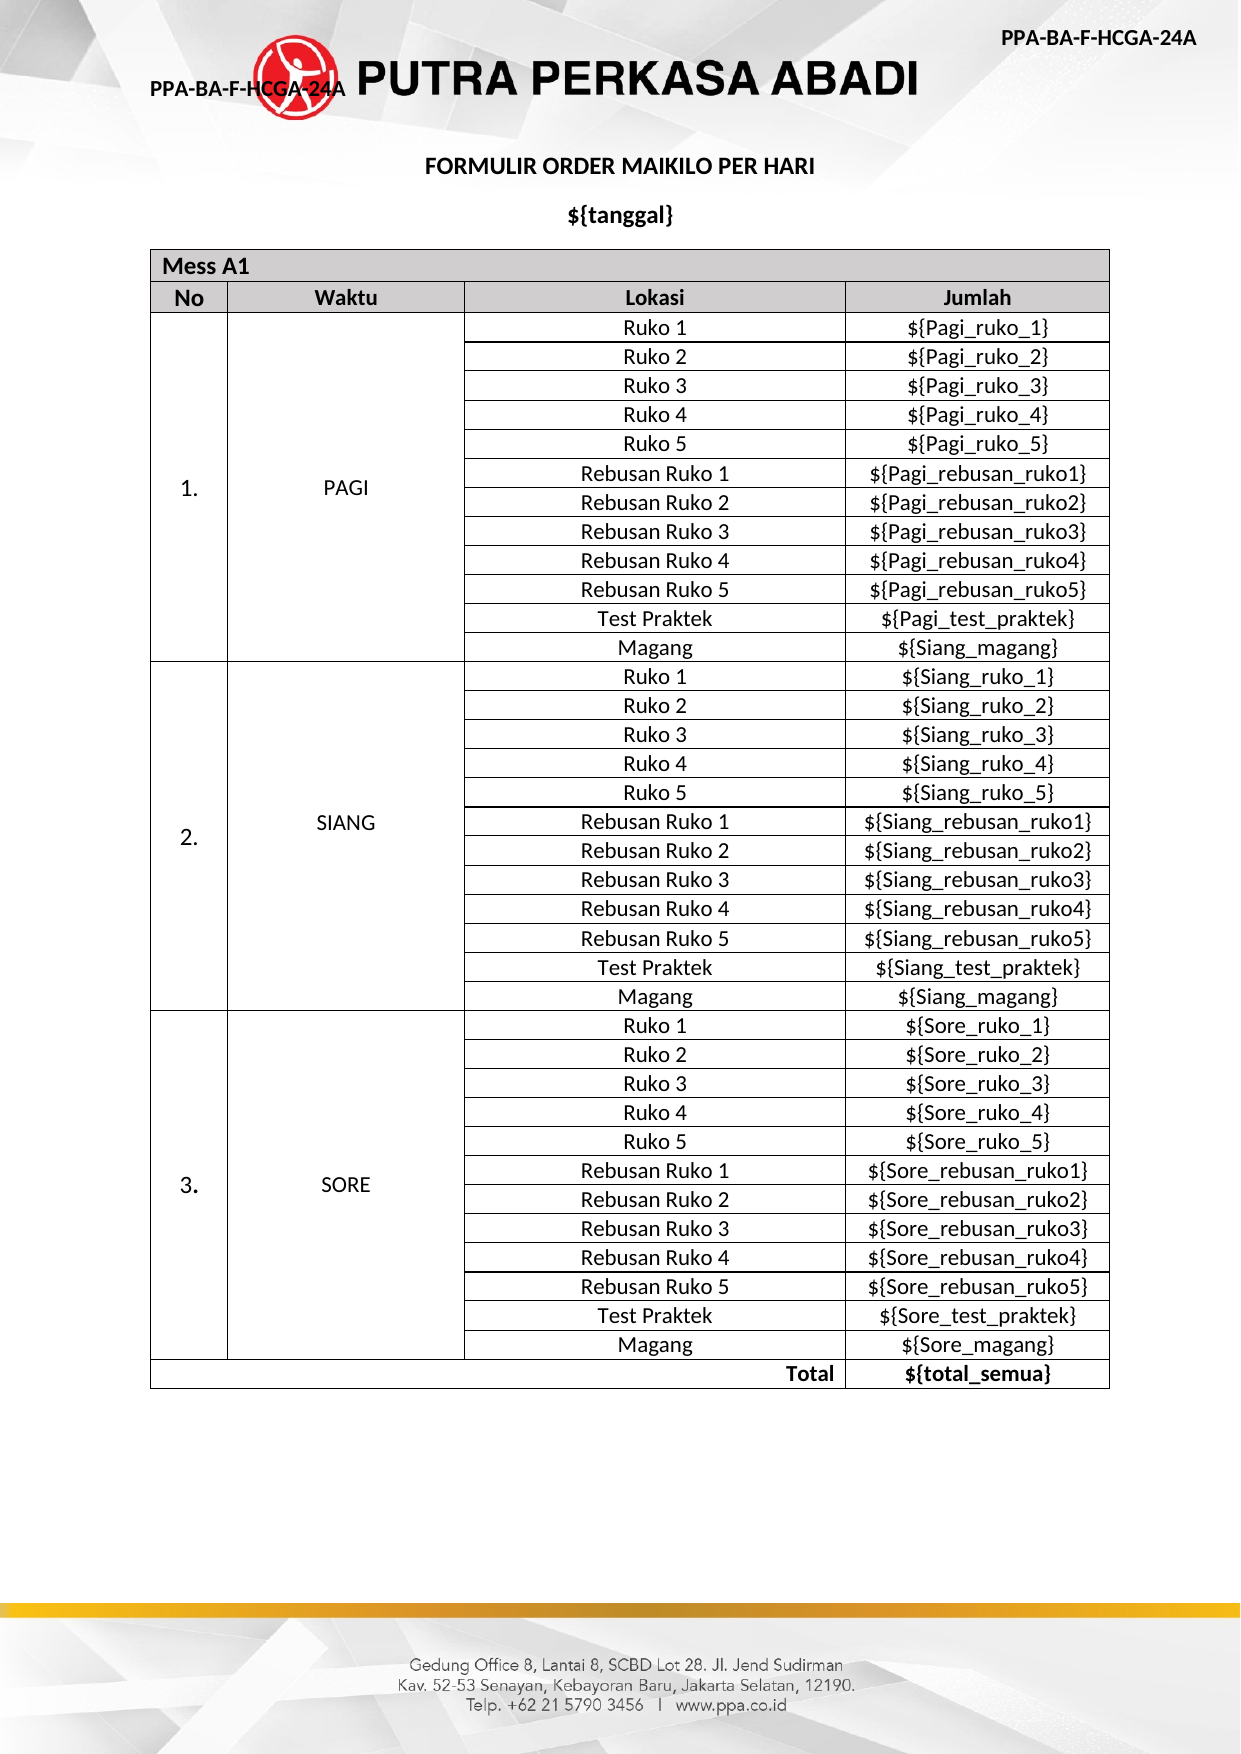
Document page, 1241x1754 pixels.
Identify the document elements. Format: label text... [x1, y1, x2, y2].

table_cell Magang [465, 633, 845, 661]
table_cell Lokasi [465, 282, 845, 312]
table_cell ${Sore_test_praktek} [846, 1301, 1109, 1329]
table_cell Ruko 4 [465, 401, 845, 428]
table_cell ${Sore_rebusan_ruko1} [846, 1156, 1109, 1184]
table_cell ${Siang_rebusan_ruko2} [846, 836, 1109, 864]
table_cell 1. [151, 313, 227, 661]
table_cell Jumlah [846, 282, 1109, 312]
table_cell ${Siang_rebusan_ruko4} [846, 895, 1109, 923]
table_cell Ruko 1 [465, 1011, 845, 1039]
table_cell Ruko 3 [465, 1069, 845, 1097]
table_cell ${Pagi_rebusan_ruko2} [846, 488, 1109, 516]
table_cell ${Pagi_ruko_3} [846, 371, 1109, 399]
table_cell ${Siang_rebusan_ruko1} [846, 808, 1109, 835]
table_cell ${Sore_ruko_2} [846, 1040, 1109, 1068]
table_cell SORE [228, 1011, 464, 1358]
table_cell ${Siang_magang} [846, 982, 1109, 1010]
table_cell ${Sore_rebusan_ruko5} [846, 1273, 1109, 1300]
table_cell Rebusan Ruko 3 [465, 1214, 845, 1242]
table_cell Waktu [228, 282, 464, 312]
table_cell Ruko 2 [465, 1040, 845, 1068]
table_cell ${Sore_ruko_3} [846, 1069, 1109, 1097]
table_cell ${total_semua} [846, 1360, 1109, 1388]
table_cell ${Pagi_ruko_4} [846, 401, 1109, 428]
table_cell Rebusan Ruko 4 [465, 895, 845, 923]
table_cell Rebusan Ruko 1 [465, 459, 845, 487]
table_cell ${Siang_test_praktek} [846, 953, 1109, 981]
table_cell 2. [151, 662, 227, 1010]
table_cell Total [151, 1360, 845, 1388]
table_cell Ruko 5 [465, 430, 845, 458]
table_cell ${Sore_rebusan_ruko2} [846, 1185, 1109, 1213]
table_cell Rebusan Ruko 4 [465, 546, 845, 574]
table_cell Magang [465, 1331, 845, 1358]
table_cell No [151, 282, 227, 312]
table_cell ${Sore_rebusan_ruko4} [846, 1243, 1109, 1271]
text FORMULIR ORDER MAIKILO PER HARI [150, 150, 1090, 181]
table_cell Test Praktek [465, 1301, 845, 1329]
table_cell ${Pagi_ruko_5} [846, 430, 1109, 458]
picture [0, 0, 1239, 199]
table_cell ${Sore_ruko_5} [846, 1127, 1109, 1155]
table_cell Rebusan Ruko 1 [465, 1156, 845, 1184]
table_cell ${Siang_ruko_4} [846, 749, 1109, 777]
table_cell ${Pagi_test_praktek} [846, 604, 1109, 632]
table_header Mess A1 [151, 250, 1109, 281]
table_cell Rebusan Ruko 3 [465, 517, 845, 545]
table_cell ${Siang_ruko_2} [846, 691, 1109, 719]
table_cell ${Pagi_rebusan_ruko4} [846, 546, 1109, 574]
table_cell ${Siang_rebusan_ruko3} [846, 866, 1109, 893]
table_cell SIANG [228, 662, 464, 1010]
table_cell Rebusan Ruko 5 [465, 924, 845, 952]
table_cell ${Sore_ruko_4} [846, 1098, 1109, 1126]
picture [0, 1603, 1241, 1754]
table_cell ${Siang_magang} [846, 633, 1109, 661]
table_cell Rebusan Ruko 2 [465, 836, 845, 864]
table_cell 3. [151, 1011, 227, 1358]
table_cell Rebusan Ruko 2 [465, 1185, 845, 1213]
table_cell Rebusan Ruko 2 [465, 488, 845, 516]
table_cell ${Sore_rebusan_ruko3} [846, 1214, 1109, 1242]
table_cell Ruko 1 [465, 662, 845, 690]
table_cell PAGI [228, 313, 464, 661]
table_cell Ruko 2 [465, 343, 845, 370]
table_cell Magang [465, 982, 845, 1010]
table_cell ${Pagi_ruko_1} [846, 313, 1109, 341]
text ${tanggal} [150, 199, 1090, 230]
table_cell Ruko 5 [465, 778, 845, 806]
table_cell Rebusan Ruko 5 [465, 575, 845, 603]
table_cell Rebusan Ruko 3 [465, 866, 845, 893]
table_cell Rebusan Ruko 1 [465, 808, 845, 835]
table_cell Ruko 5 [465, 1127, 845, 1155]
table_cell Ruko 3 [465, 720, 845, 748]
table_cell ${Pagi_rebusan_ruko1} [846, 459, 1109, 487]
table_cell ${Sore_ruko_1} [846, 1011, 1109, 1039]
table_cell Rebusan Ruko 5 [465, 1273, 845, 1300]
table_cell Ruko 1 [465, 313, 845, 341]
table_cell Test Praktek [465, 953, 845, 981]
table_cell ${Pagi_ruko_2} [846, 343, 1109, 370]
table_cell Rebusan Ruko 4 [465, 1243, 845, 1271]
table_cell ${Siang_ruko_1} [846, 662, 1109, 690]
table_cell Test Praktek [465, 604, 845, 632]
table_cell Ruko 2 [465, 691, 845, 719]
table_cell Ruko 4 [465, 749, 845, 777]
table_cell ${Pagi_rebusan_ruko5} [846, 575, 1109, 603]
table_cell ${Siang_rebusan_ruko5} [846, 924, 1109, 952]
table_cell ${Sore_magang} [846, 1331, 1109, 1358]
table_cell ${Siang_ruko_3} [846, 720, 1109, 748]
table_cell Ruko 3 [465, 371, 845, 399]
table_cell ${Siang_ruko_5} [846, 778, 1109, 806]
table_cell Ruko 4 [465, 1098, 845, 1126]
table_cell ${Pagi_rebusan_ruko3} [846, 517, 1109, 545]
